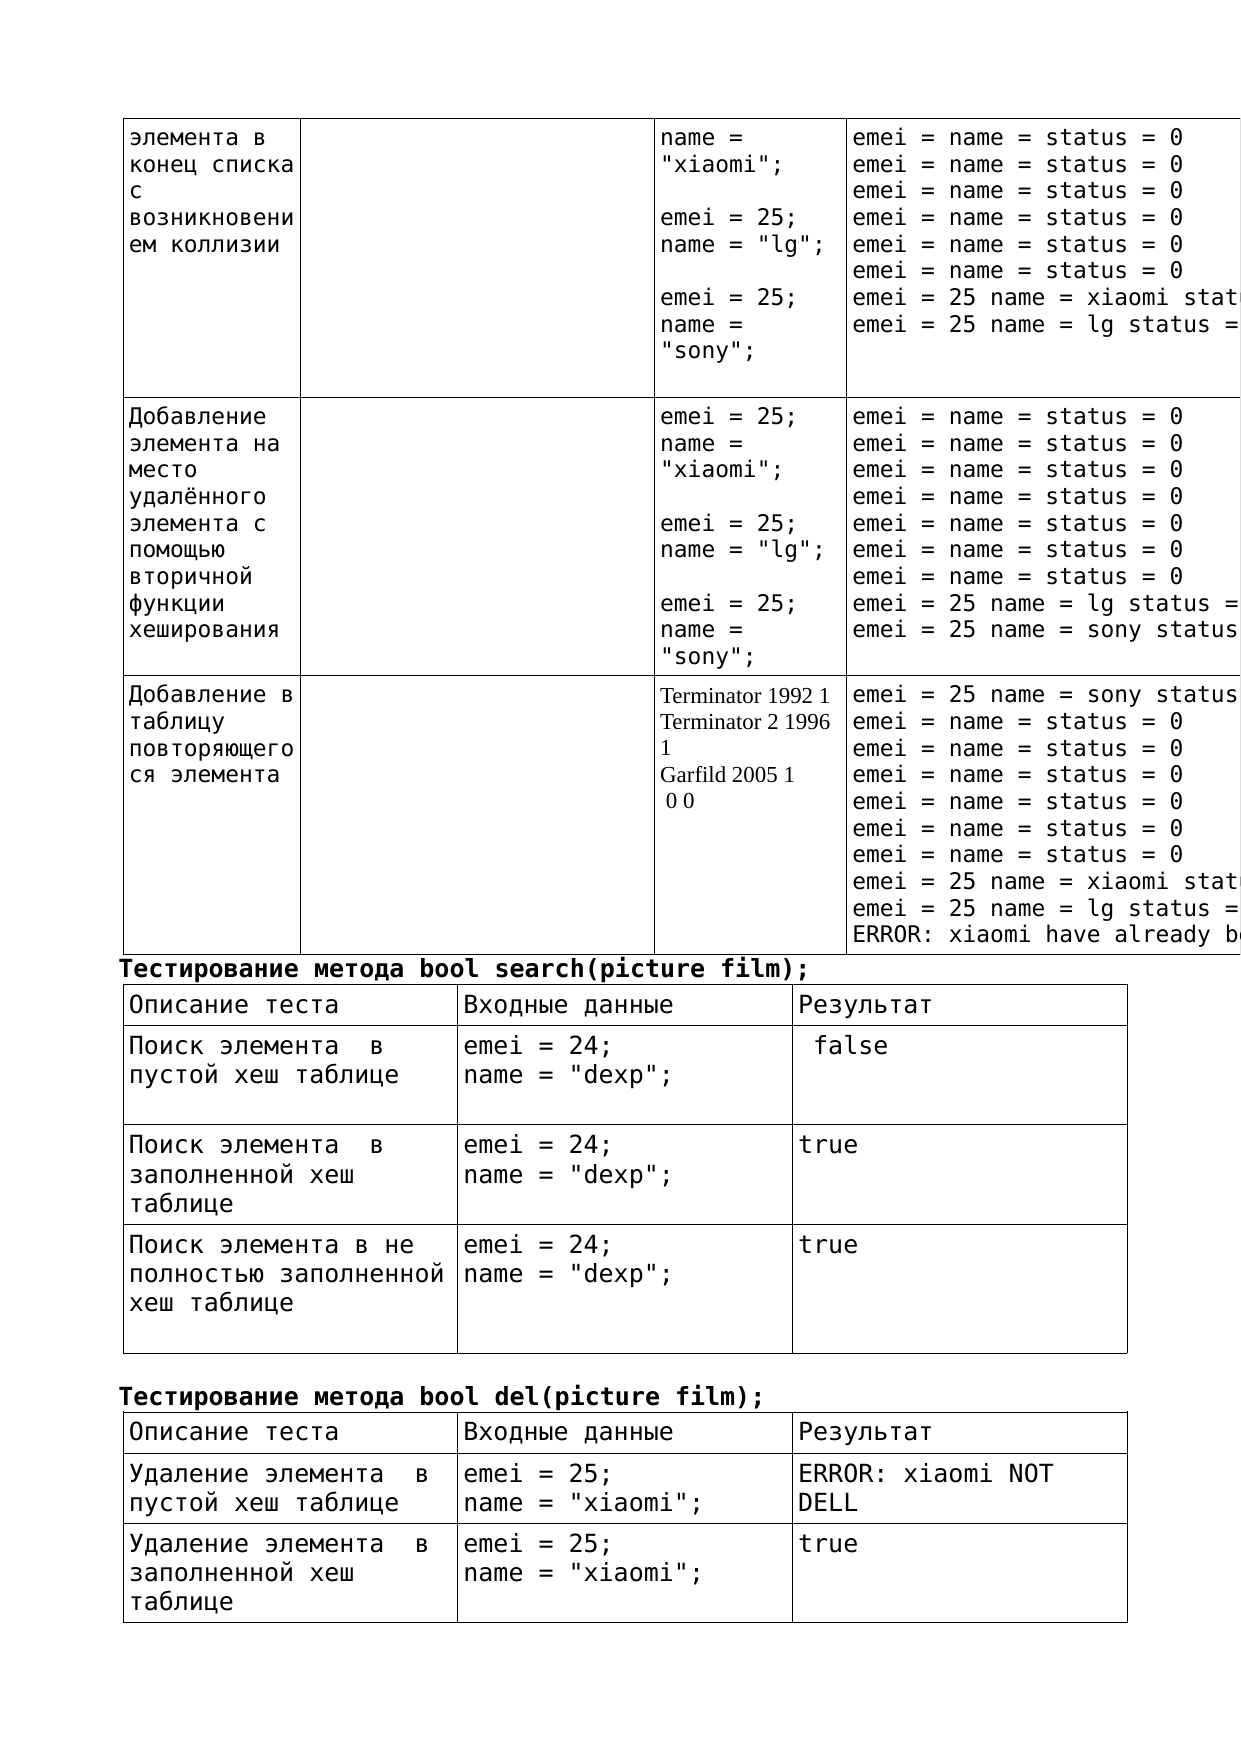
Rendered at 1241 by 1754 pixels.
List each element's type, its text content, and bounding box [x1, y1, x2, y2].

table_cell Поиск элемента в пустой хеш таблице [124, 1026, 457, 1124]
table_cell false [793, 1026, 1127, 1124]
table_header Результат [793, 1413, 1127, 1452]
table_cell Добавление в таблицу повторяющегося элемента [124, 676, 300, 954]
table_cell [458, 1524, 792, 1622]
table_cell Поиск элемента в заполненной хеш таблице [124, 1125, 457, 1224]
table_header Результат [793, 985, 1127, 1025]
table_cell [301, 676, 654, 954]
table_header Входные данные [458, 1413, 792, 1452]
table_cell true [793, 1524, 1127, 1622]
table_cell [124, 119, 300, 397]
table_cell emei = 25 name = sony status = 1 emei = name = status = 0 emei = name = status = 0 emei = name = status = 0 emei = name = status = 0 emei = name = status = 0 emei = name = status = 0 emei = 25 name = xiaomi status = 1 emei = 25 name = lg status = 1 ERROR: xiaomi have already been added. [847, 676, 1240, 954]
text Тестирование метода bool search(picture film); [118, 954, 1122, 984]
table_cell Terminator 1992 1 Terminator 2 1996 1 Garfild 2005 1 0 0 [655, 676, 846, 954]
table_header Входные данные [458, 985, 792, 1025]
table_cell true [793, 1225, 1127, 1352]
table_cell emei = 24; name = "dexp"; [458, 1225, 792, 1352]
table_cell [301, 398, 654, 675]
table_cell [301, 119, 654, 397]
table_cell Удаление элемента в заполненной хеш таблице [124, 1524, 457, 1622]
table_cell emei = 25; name = "xiaomi"; [458, 1454, 792, 1523]
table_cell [847, 119, 1240, 397]
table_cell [655, 119, 846, 397]
table_cell Поиск элемента в не полностью заполненной хеш таблице [124, 1225, 457, 1352]
table_cell emei = 24; name = "dexp"; [458, 1125, 792, 1224]
table_cell emei = 25; name = "xiaomi"; emei = 25; name = "lg"; emei = 25; name = "sony"; [655, 398, 846, 675]
table_cell Добавление элемента на место удалённого элемента с помощью вторичной функции хеширования [124, 398, 300, 675]
table_header Описание теста [124, 985, 457, 1025]
text Тестирование метода bool del(picture film); [118, 1382, 1122, 1411]
table_cell ERROR: xiaomi NOT DELL [793, 1454, 1127, 1523]
table_cell emei = 24; name = "dexp"; [458, 1026, 792, 1124]
table_cell Удаление элемента в пустой хеш таблице [124, 1454, 457, 1523]
table_cell emei = name = status = 0 emei = name = status = 0 emei = name = status = 0 emei = name = status = 0 emei = name = status = 0 emei = name = status = 0 emei = name = status = 0 emei = 25 name = lg status = 1 emei = 25 name = sony status = 1 [847, 398, 1240, 675]
table_header Описание теста [124, 1413, 457, 1452]
table_cell true [793, 1125, 1127, 1224]
